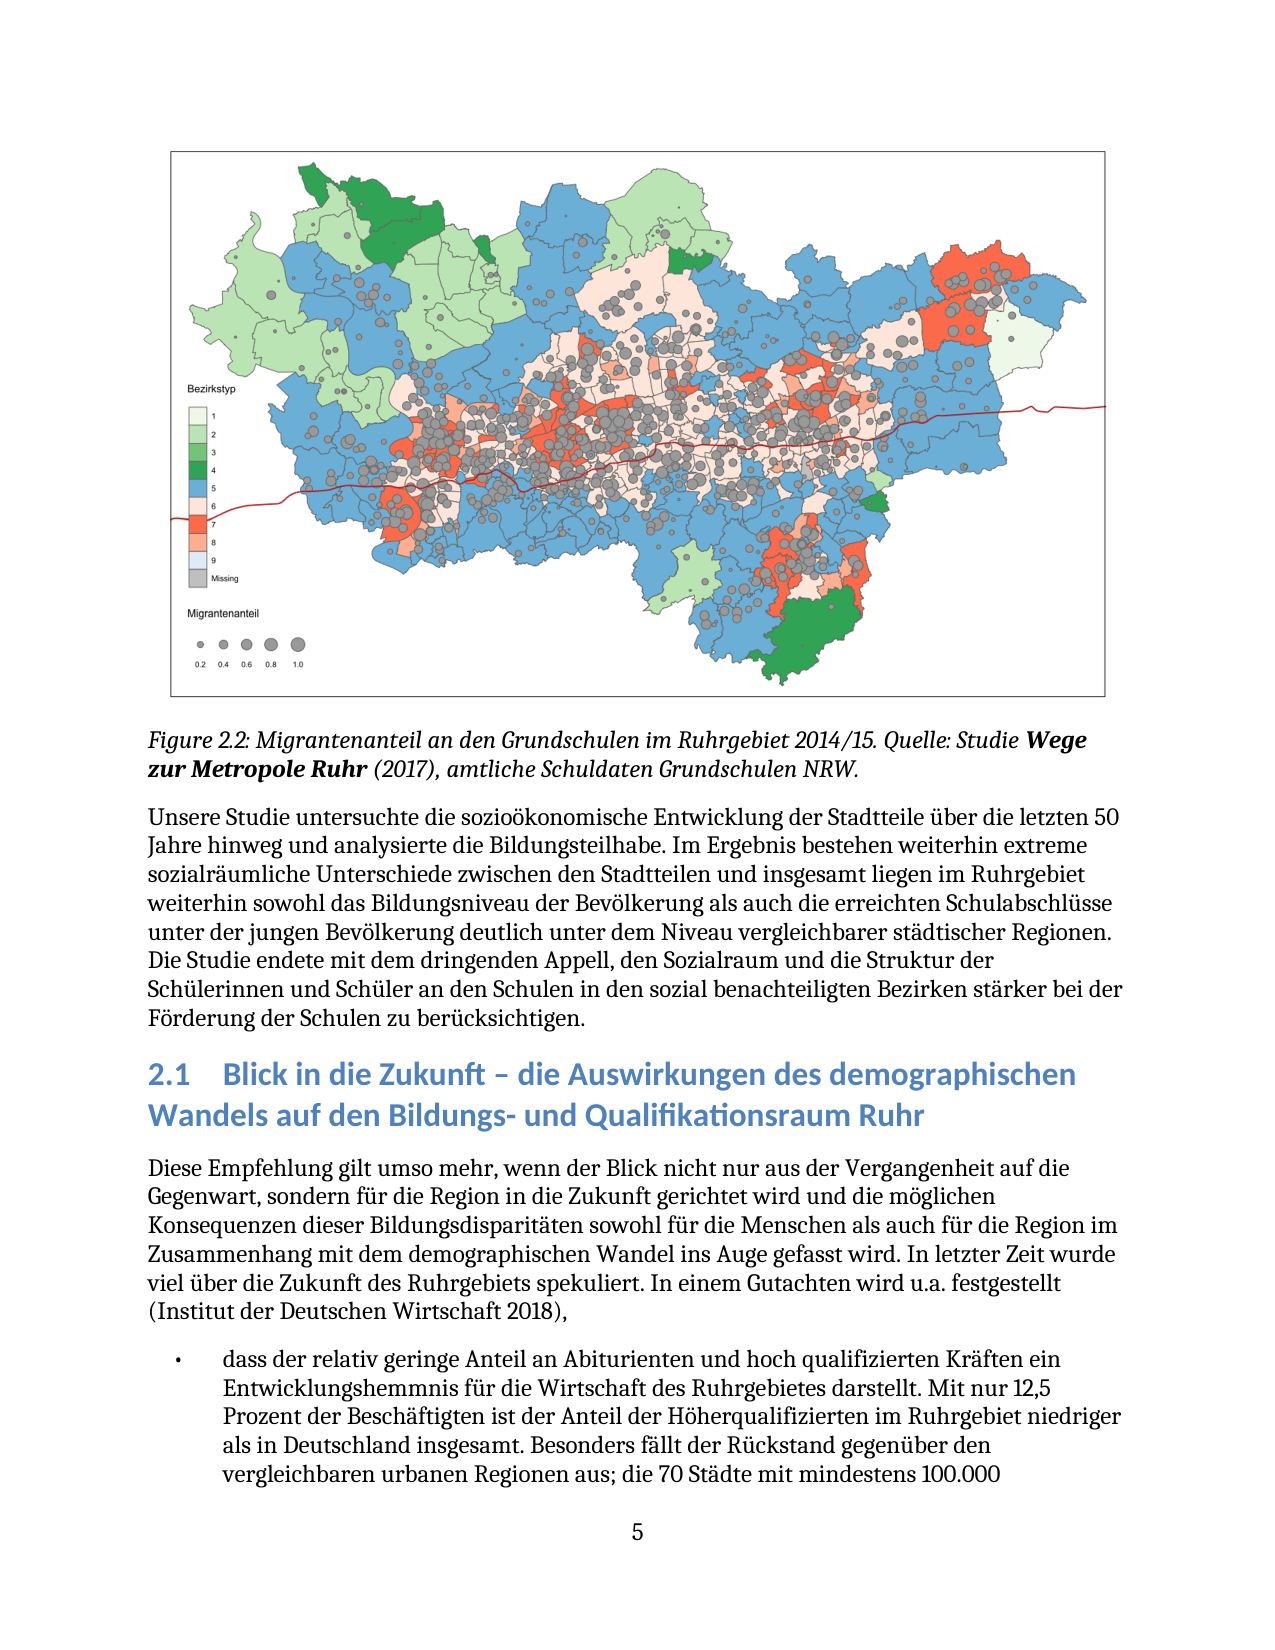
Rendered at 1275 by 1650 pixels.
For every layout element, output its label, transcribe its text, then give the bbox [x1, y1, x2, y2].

text Diese Empfehlung gilt umso mehr, wenn der Blick nicht nur aus der Vergangenheit auf die Gegenwart, sondern für die Region in die Zukunft gerichtet wird und die möglichen Konsequenzen dieser Bildungsdisparitäten sowohl für die Menschen als auch für die Region im Zusammenhang mit dem demographischen Wandel ins Auge gefasst wird. In letzter Zeit wurde viel über die Zukunft des Ruhrgebiets spekuliert. In einem Gutachten wird u.a. festgestellt (Institut der Deutschen Wirtschaft 2018), [148, 1153, 1127, 1326]
picture [166, 147, 1112, 706]
text Unsere Studie untersuchte die sozioökonomische Entwicklung der Stadtteile über die letzten 50 Jahre hinweg und analysierte die Bildungsteilhabe. Im Ergebnis bestehen weiterhin extreme sozialräumliche Unterschiede zwischen den Stadtteilen und insgesamt liegen im Ruhrgebiet weiterhin sowohl das Bildungsniveau der Bevölkerung als auch die erreichten Schulabschlüsse unter der jungen Bevölkerung deutlich unter dem Niveau vergleichbarer städtischer Regionen. Die Studie endete mit dem dringenden Appell, den Sozialraum und die Struktur der Schülerinnen und Schüler an den Schulen in den sozial benachteiligten Bezirken stärker bei der Förderung der Schulen zu berücksichtigen. [148, 802, 1127, 1032]
subtitle 2.1 Blick in die Zukunft – die Auswirkungen des demographischen Wandels auf den Bildungs- und Qualifikationsraum Ruhr [148, 1053, 1127, 1135]
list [173, 1345, 1127, 1488]
text Figure 2.2: Migrantenanteil an den Grundschulen im Ruhrgebiet 2014/15. Quelle: Studie Wege zur Metropole Ruhr (2017), amtliche Schuldaten Grundschulen NRW. [148, 726, 1127, 784]
